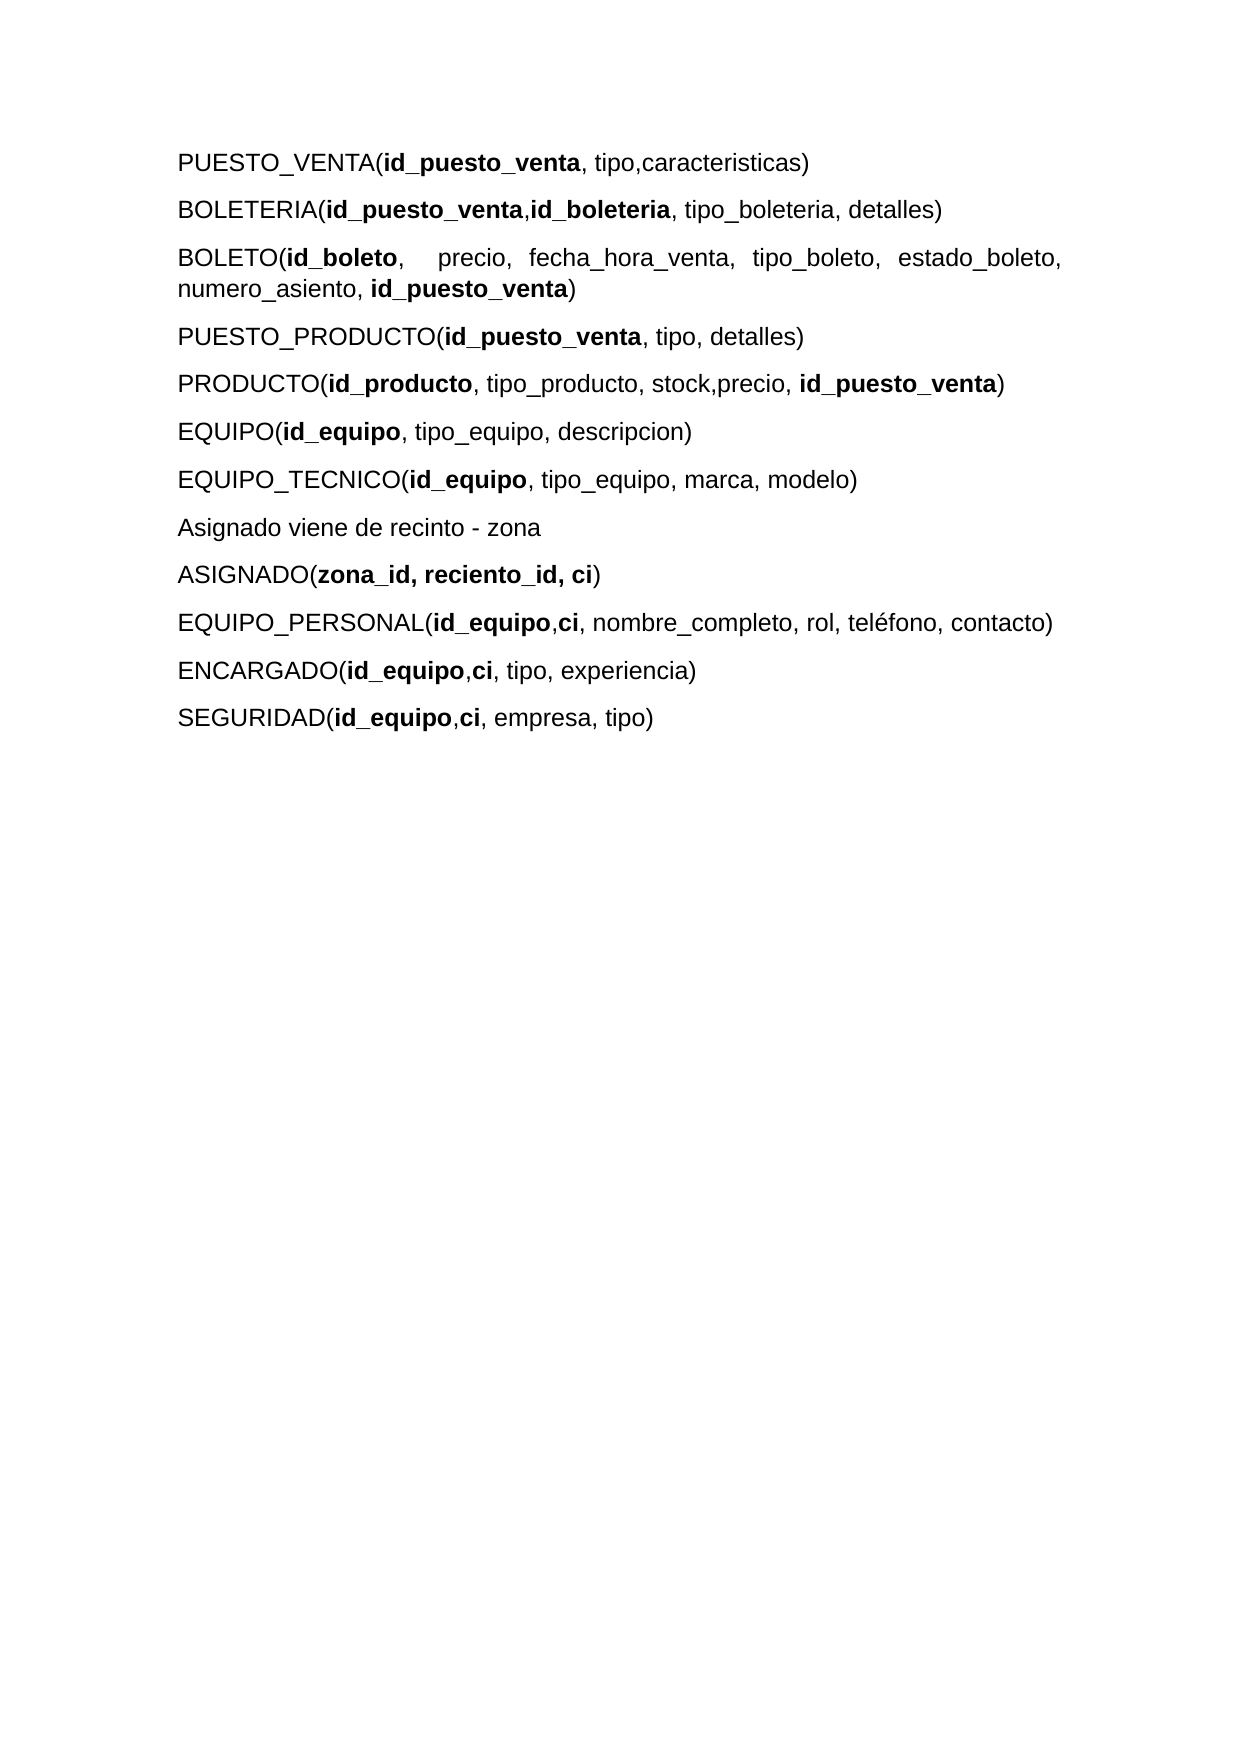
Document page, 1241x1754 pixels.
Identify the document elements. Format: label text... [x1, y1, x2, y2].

text ASIGNADO(zona_id, reciento_id, ci) [177, 560, 1063, 589]
text Asignado viene de recinto - zona [177, 513, 1063, 541]
text PUESTO_PRODUCTO(id_puesto_venta, tipo, detalles) [177, 322, 1063, 351]
text PUESTO_VENTA(id_puesto_venta, tipo,caracteristicas) [177, 148, 1063, 176]
text SEGURIDAD(id_equipo,ci, empresa, tipo) [177, 703, 1063, 732]
text ENCARGADO(id_equipo,ci, tipo, experiencia) [177, 656, 1063, 684]
text EQUIPO_PERSONAL(id_equipo,ci, nombre_completo, rol, teléfono, contacto) [177, 608, 1063, 637]
text BOLETO(id_boleto, precio, fecha_hora_venta, tipo_boleto, estado_boleto, numero_asiento, id_puesto_venta) [177, 243, 1063, 303]
text BOLETERIA(id_puesto_venta,id_boleteria, tipo_boleteria, detalles) [177, 195, 1063, 224]
text EQUIPO(id_equipo, tipo_equipo, descripcion) [177, 417, 1063, 446]
text EQUIPO_TECNICO(id_equipo, tipo_equipo, marca, modelo) [177, 465, 1063, 494]
text PRODUCTO(id_producto, tipo_producto, stock,precio, id_puesto_venta) [177, 369, 1063, 398]
